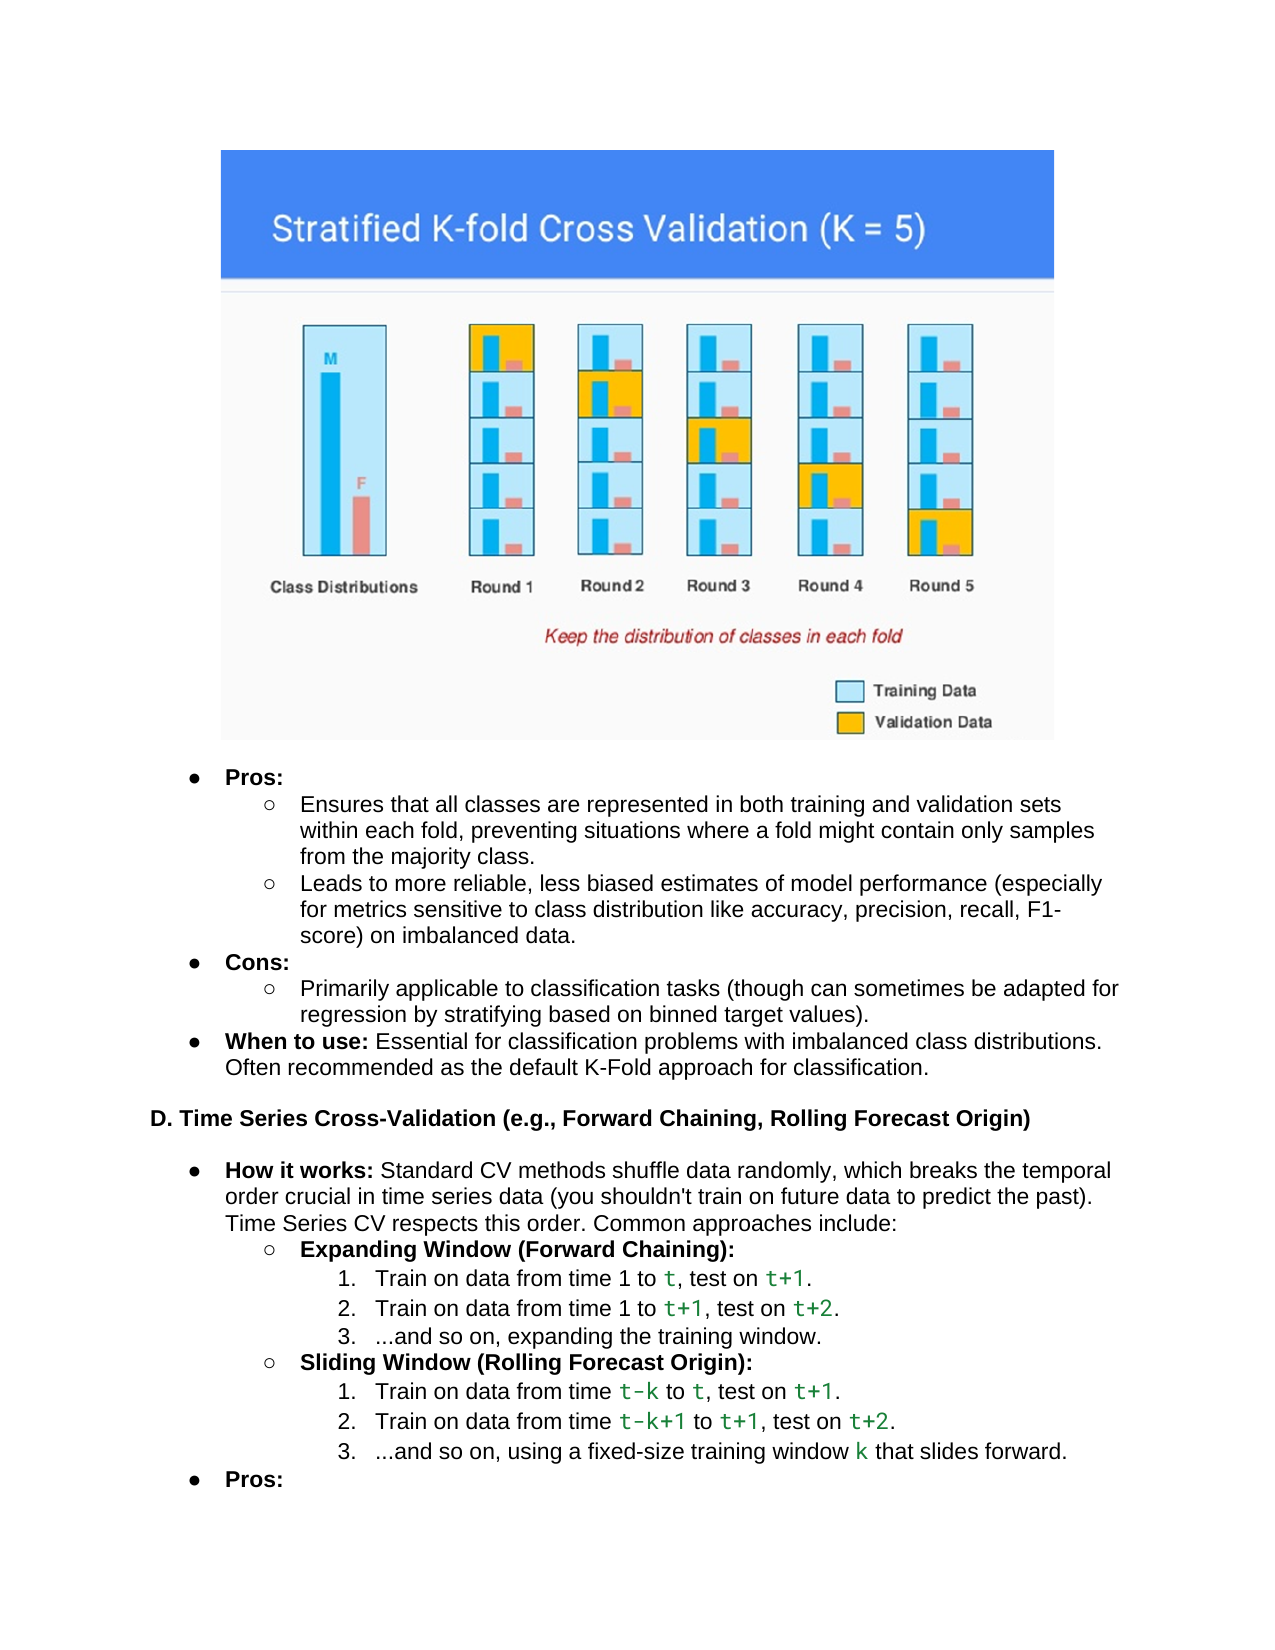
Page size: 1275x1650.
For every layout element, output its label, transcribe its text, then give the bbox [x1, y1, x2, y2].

list Expanding Window (Forward Chaining): [262, 1236, 1125, 1262]
list Train on data from time t-k+1 to t+1, test on t+2. [337, 1406, 1125, 1436]
picture [220, 150, 1055, 740]
list Train on data from time 1 to t, test on t+1. [337, 1262, 1125, 1292]
list When to use: Essential for classification problems with imbalanced class distributions. Often recommended as the default K-Fold approach for classification. [187, 1028, 1125, 1080]
list How it works: Standard CV methods shuffle data randomly, which breaks the temporal order crucial in time series data (you shouldn't train on future data to predict the past). Time Series CV respects this order. Common approaches include: [187, 1157, 1125, 1236]
list Train on data from time 1 to t+1, test on t+2. [337, 1292, 1125, 1323]
list ...and so on, expanding the training window. [337, 1323, 1125, 1349]
list Pros: [187, 1466, 1125, 1492]
list ...and so on, using a fixed-size training window k that slides forward. [337, 1436, 1125, 1466]
list Primarily applicable to classification tasks (though can sometimes be adapted for regression by stratifying based on binned target values). [262, 975, 1125, 1028]
list Pros: [187, 764, 1125, 791]
list Sliding Window (Rolling Forecast Origin): [262, 1349, 1125, 1375]
list Cons: [187, 949, 1125, 975]
subtitle D. Time Series Cross-Validation (e.g., Forward Chaining, Rolling Forecast Origin) [150, 1105, 1125, 1132]
list Leads to more reliable, less biased estimates of model performance (especially for metrics sensitive to class distribution like accuracy, precision, recall, F1-score) on imbalanced data. [262, 869, 1125, 949]
list Train on data from time t-k to t, test on t+1. [337, 1375, 1125, 1406]
list Ensures that all classes are represented in both training and validation sets within each fold, preventing situations where a fold might contain only samples from the majority class. [262, 791, 1125, 869]
